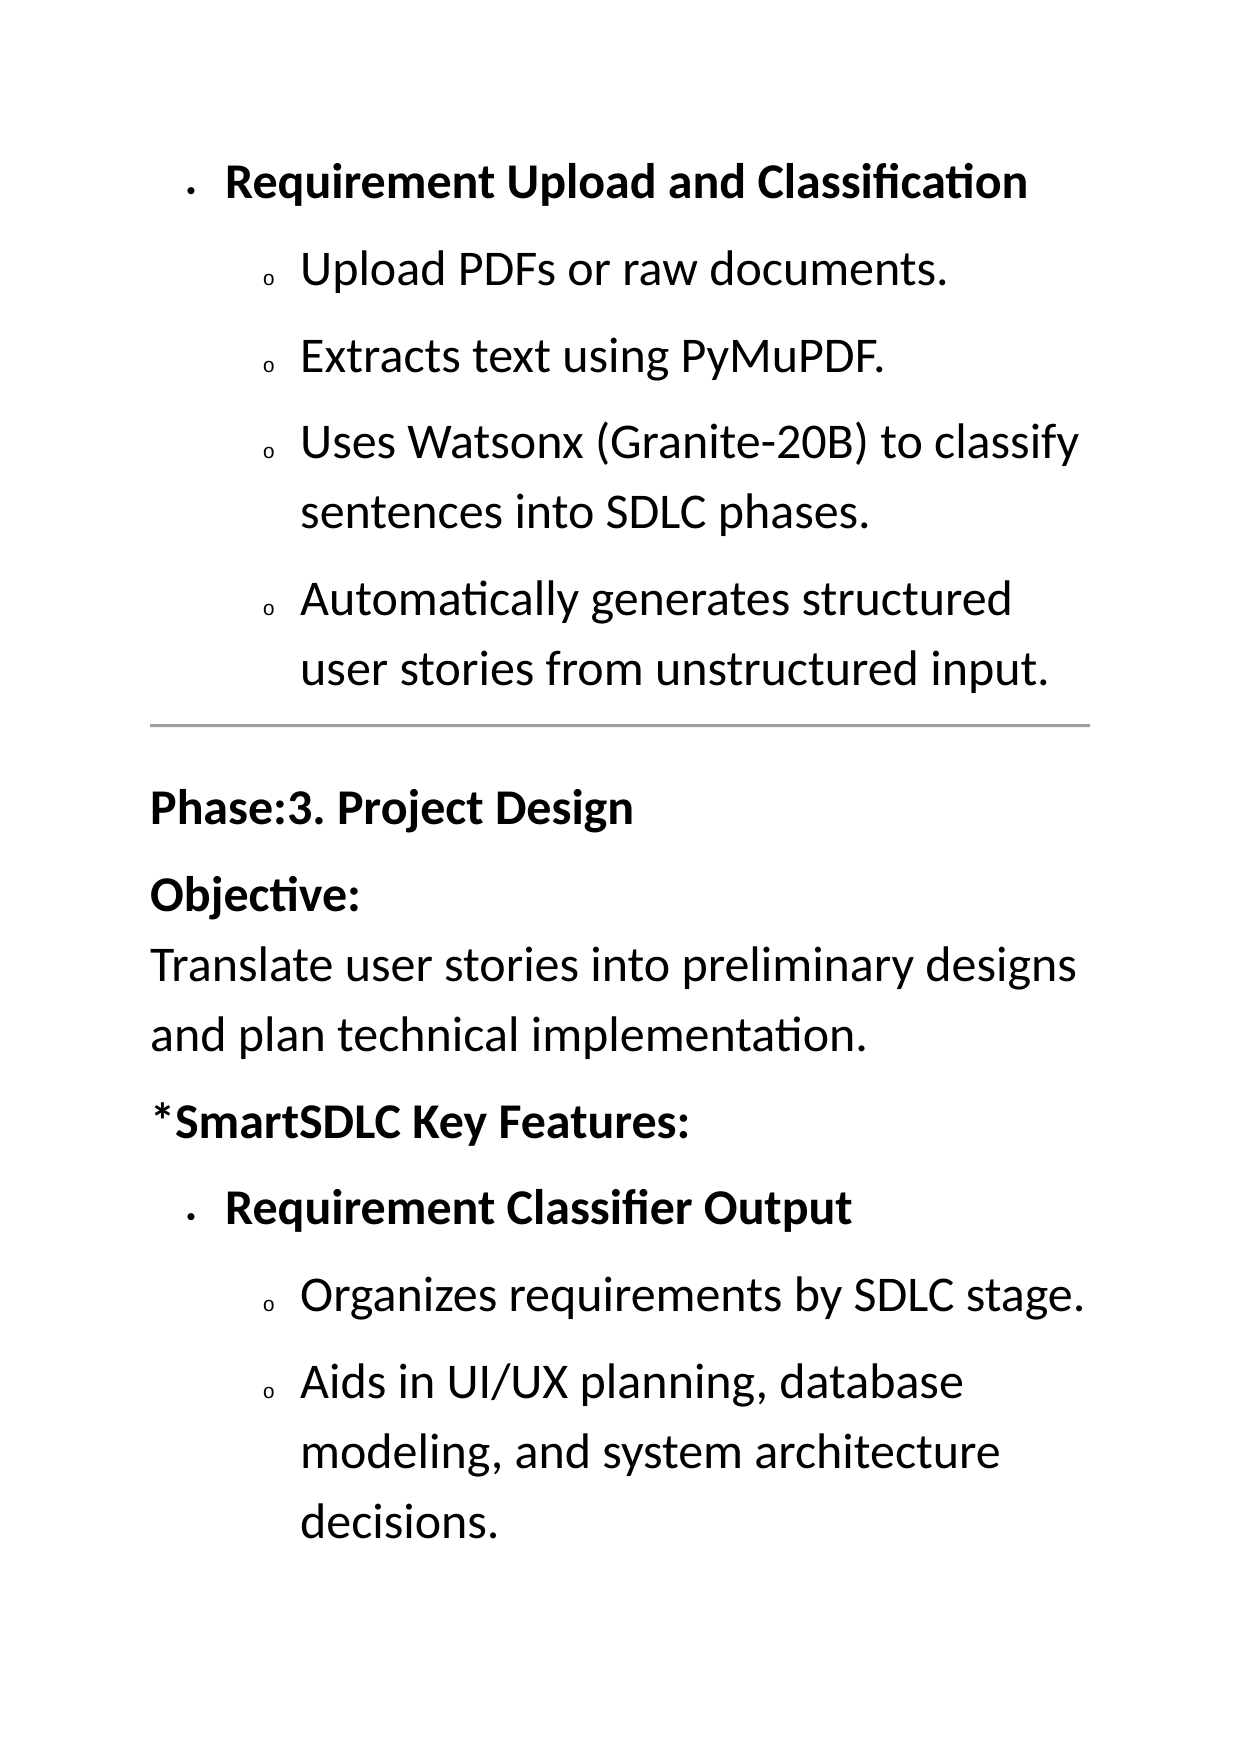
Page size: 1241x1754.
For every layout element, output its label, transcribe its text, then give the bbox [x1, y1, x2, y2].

list Upload PDFs or raw documents. [262, 237, 1090, 298]
list Requirement Classifier Output [187, 1176, 1090, 1237]
list Uses Watsonx (Granite-20B) to classify sentences into SDLC phases. [262, 410, 1090, 541]
list Extracts text using PyMuPDF. [262, 323, 1090, 384]
text Objective: Translate user stories into preliminary designs and plan technical implementation. [150, 862, 1090, 1064]
list Automatically generates structured user stories from unstructured input. [262, 567, 1090, 698]
text Phase:3. Project Design [150, 776, 1090, 837]
list Aids in UI/UX planning, database modeling, and system architecture decisions. [262, 1350, 1090, 1551]
text *SmartSDLC Key Features: [150, 1089, 1090, 1151]
list Organizes requirements by SDLC stage. [262, 1263, 1090, 1324]
list Requirement Upload and Classification [187, 150, 1090, 211]
